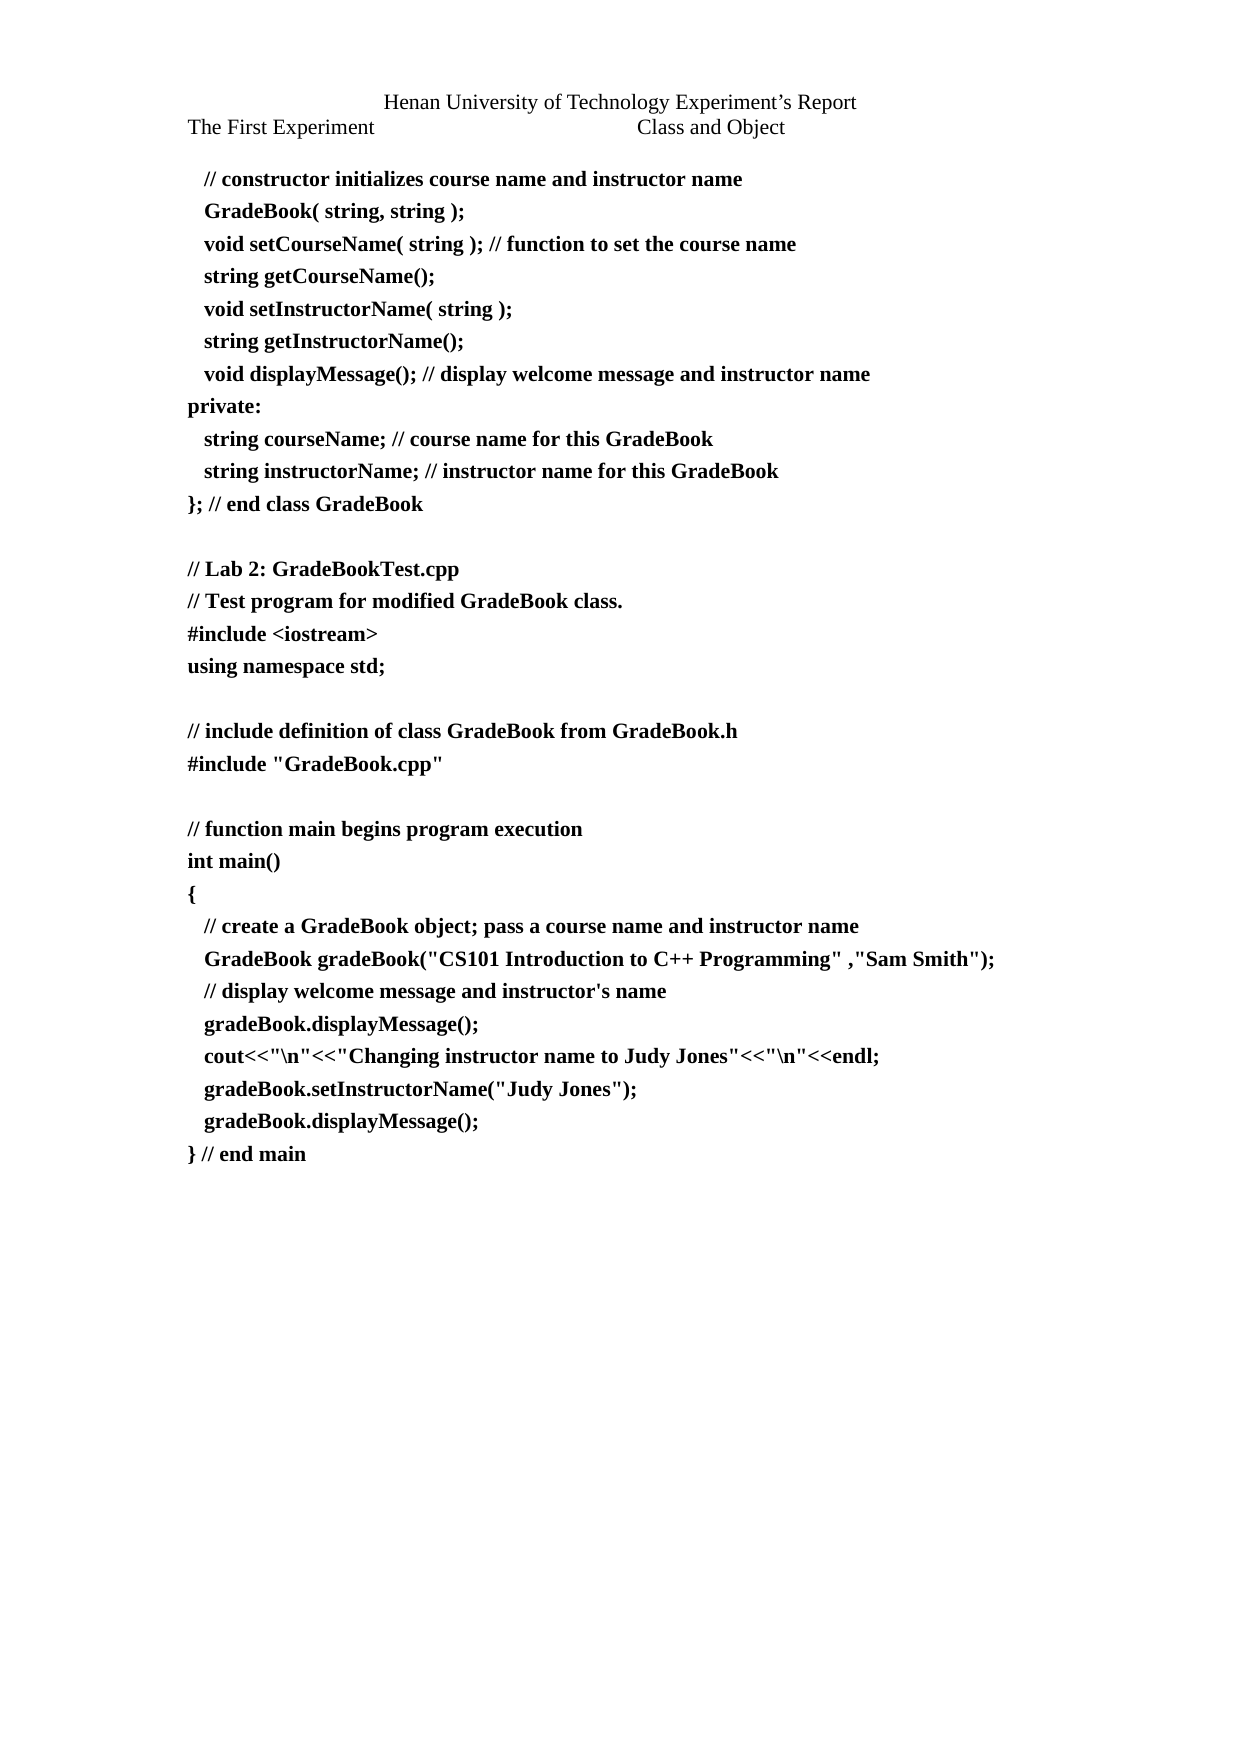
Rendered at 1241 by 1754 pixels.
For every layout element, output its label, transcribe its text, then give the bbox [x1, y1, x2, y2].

text cout<<"\n"<<"Changing instructor name to Judy Jones"<<"\n"<<endl; [187, 1039, 1053, 1072]
text gradeBook.displayMessage(); [187, 1007, 1053, 1039]
text GradeBook gradeBook("CS101 Introduction to C++ Programming" ,"Sam Smith"); [187, 942, 1053, 974]
text gradeBook.setInstructorName("Judy Jones"); [187, 1072, 1053, 1104]
text } // end main [187, 1137, 1053, 1169]
text string getInstructorName(); [187, 324, 1053, 357]
text int main() [187, 844, 1053, 877]
text string courseName; // course name for this GradeBook [187, 422, 1053, 454]
text { [187, 877, 1053, 909]
text void setCourseName( string ); // function to set the course name [187, 227, 1053, 259]
text // Test program for modified GradeBook class. [187, 584, 1053, 617]
text #include "GradeBook.cpp" [187, 747, 1053, 779]
text // Lab 2: GradeBookTest.cpp [187, 552, 1053, 584]
text void displayMessage(); // display welcome message and instructor name [187, 357, 1053, 389]
text void setInstructorName( string ); [187, 292, 1053, 324]
text gradeBook.displayMessage(); [187, 1104, 1053, 1137]
text }; // end class GradeBook [187, 487, 1053, 519]
text private: [187, 389, 1053, 422]
text GradeBook( string, string ); [187, 194, 1053, 227]
text string instructorName; // instructor name for this GradeBook [187, 454, 1053, 487]
text #include <iostream> [187, 617, 1053, 649]
text // display welcome message and instructor's name [187, 974, 1053, 1007]
text using namespace std; [187, 649, 1053, 682]
text // create a GradeBook object; pass a course name and instructor name [187, 909, 1053, 942]
text // constructor initializes course name and instructor name [187, 162, 1053, 194]
text // function main begins program execution [187, 812, 1053, 844]
text string getCourseName(); [187, 259, 1053, 292]
text // include definition of class GradeBook from GradeBook.h [187, 714, 1053, 747]
